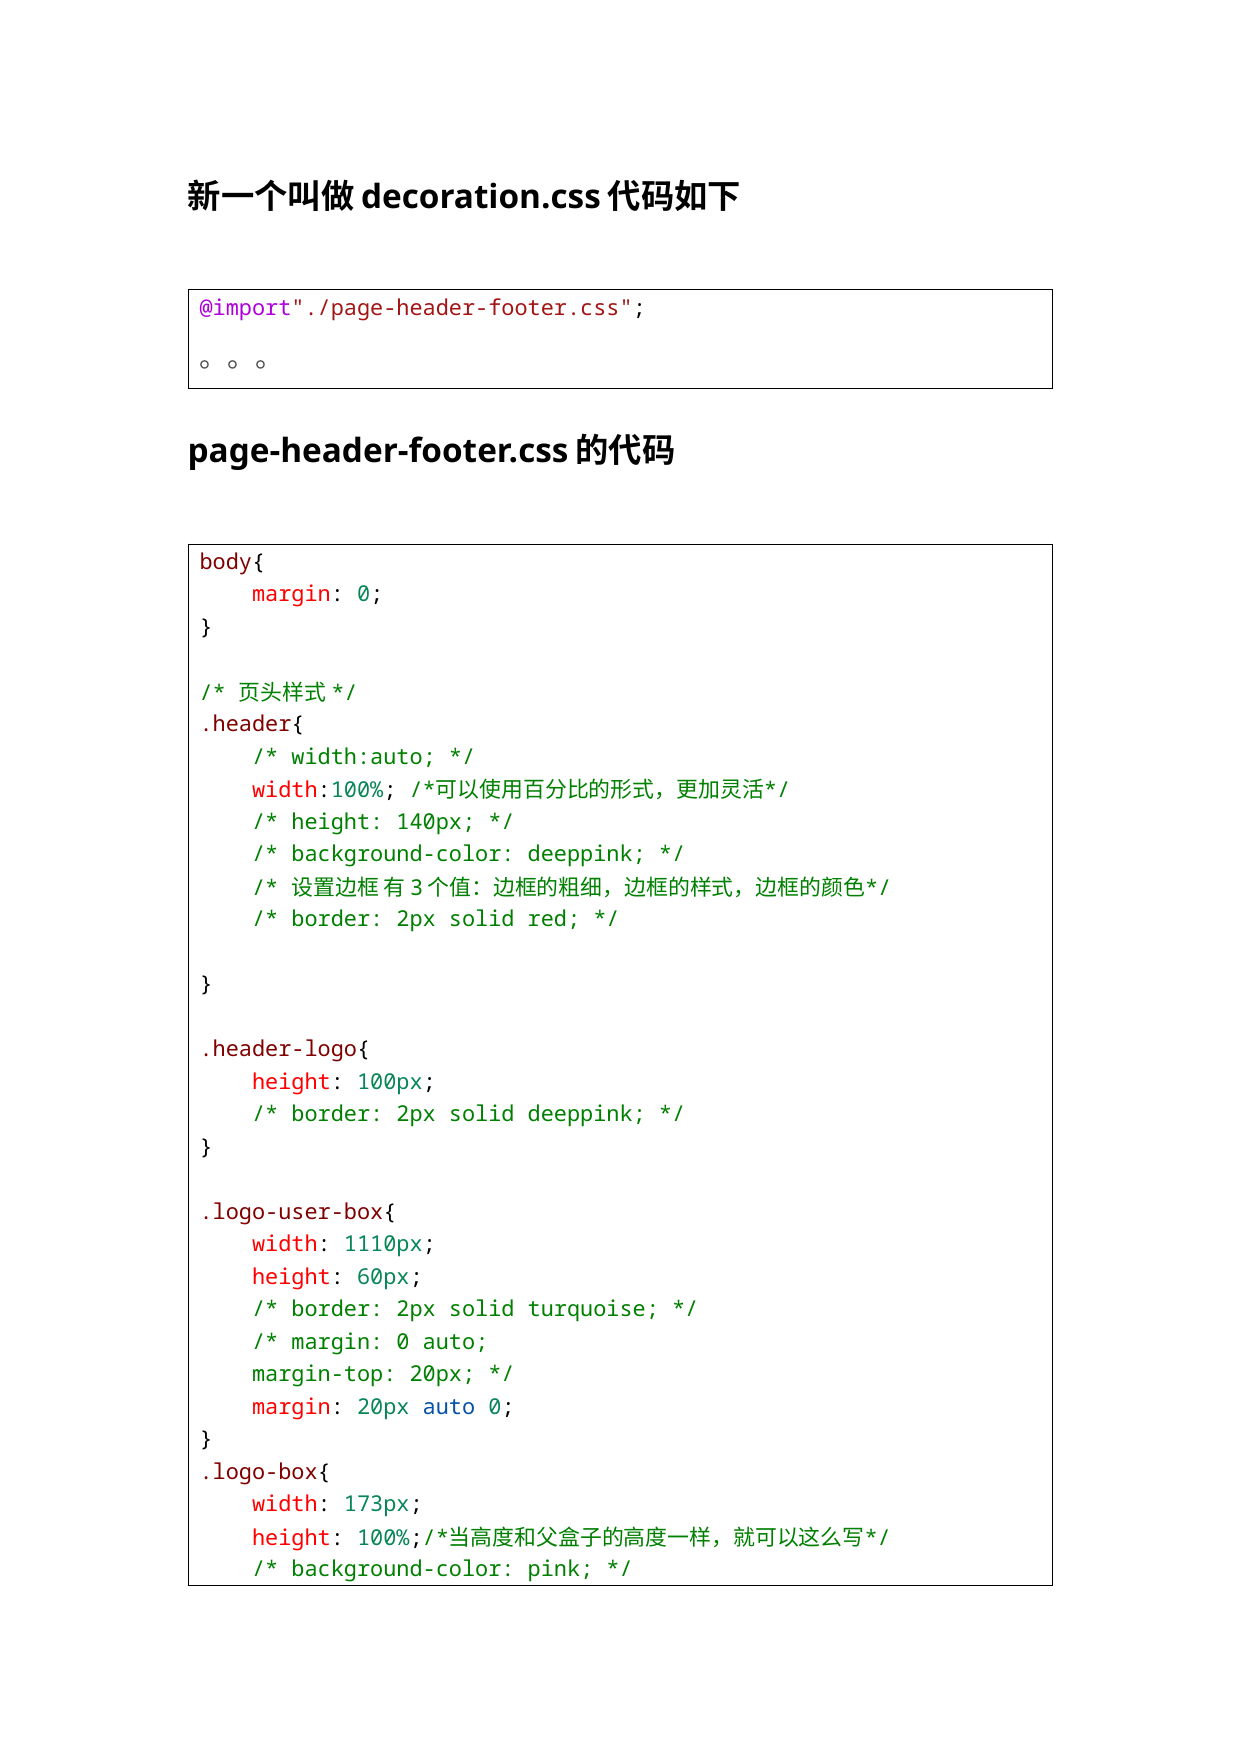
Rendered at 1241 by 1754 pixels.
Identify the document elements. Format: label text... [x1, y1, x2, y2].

subtitle 新一个叫做decoration.css代码如下 [187, 162, 1053, 227]
table_header @import"./page-header-footer.css"; 。。。 [189, 290, 1052, 388]
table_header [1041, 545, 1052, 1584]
subtitle page-header-footer.css的代码 [187, 416, 1053, 481]
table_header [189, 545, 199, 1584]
